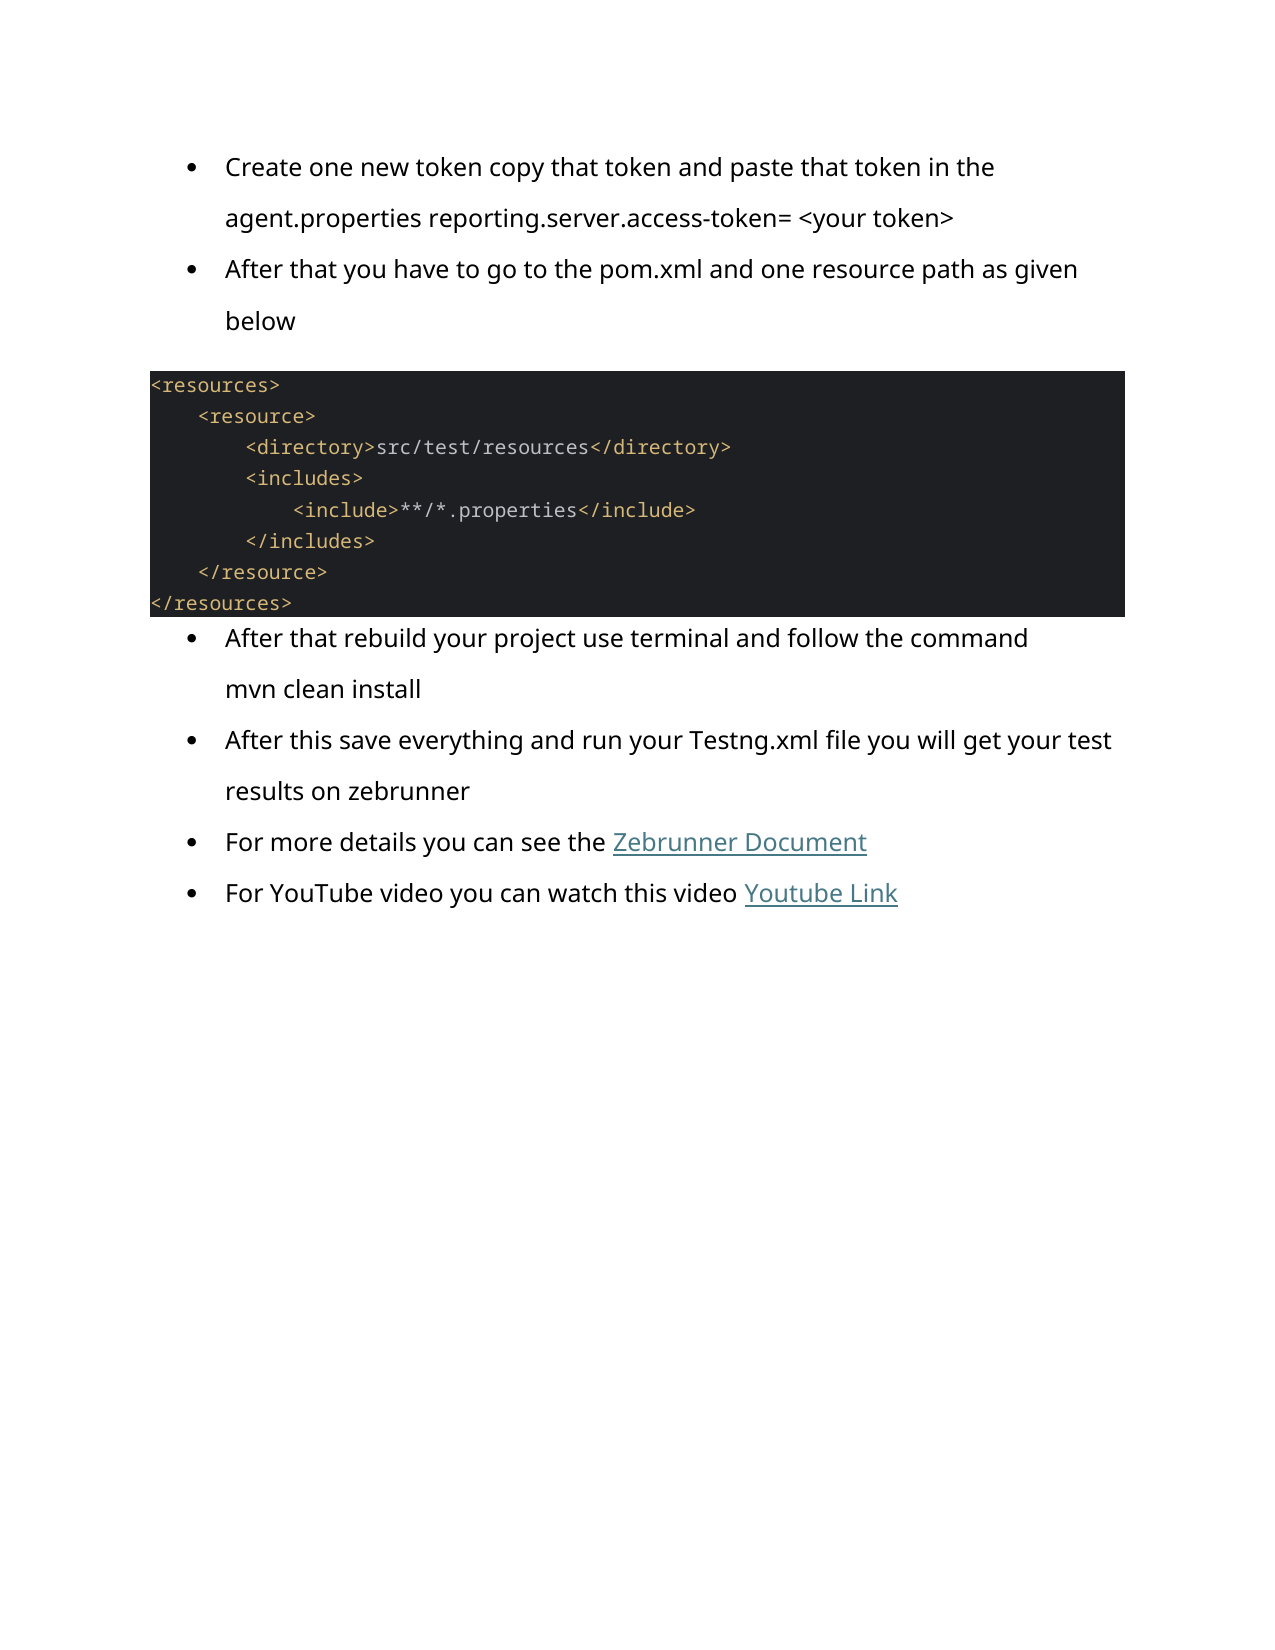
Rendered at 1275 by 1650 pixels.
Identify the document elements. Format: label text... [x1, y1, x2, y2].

list mvn clean install [225, 672, 1125, 706]
list After this save everything and run your Testng.xml file you will get your test results on zebrunner [187, 723, 1125, 808]
list After that you have to go to the pom.xml and one resource path as given below [187, 252, 1125, 337]
list Create one new token copy that token and paste that token in the agent.properties reporting.server.access-token= <your token> [187, 150, 1125, 235]
text <resources> <resource> <directory>src/test/resources</directory> <includes> <include>**/*.properties</include> </includes> </resource> </resources> [150, 371, 1125, 617]
list For YouTube video you can watch this video Youtube Link [187, 876, 1125, 910]
list After that rebuild your project use terminal and follow the command [187, 621, 1125, 655]
list For more details you can see the Zebrunner Document [187, 825, 1125, 859]
